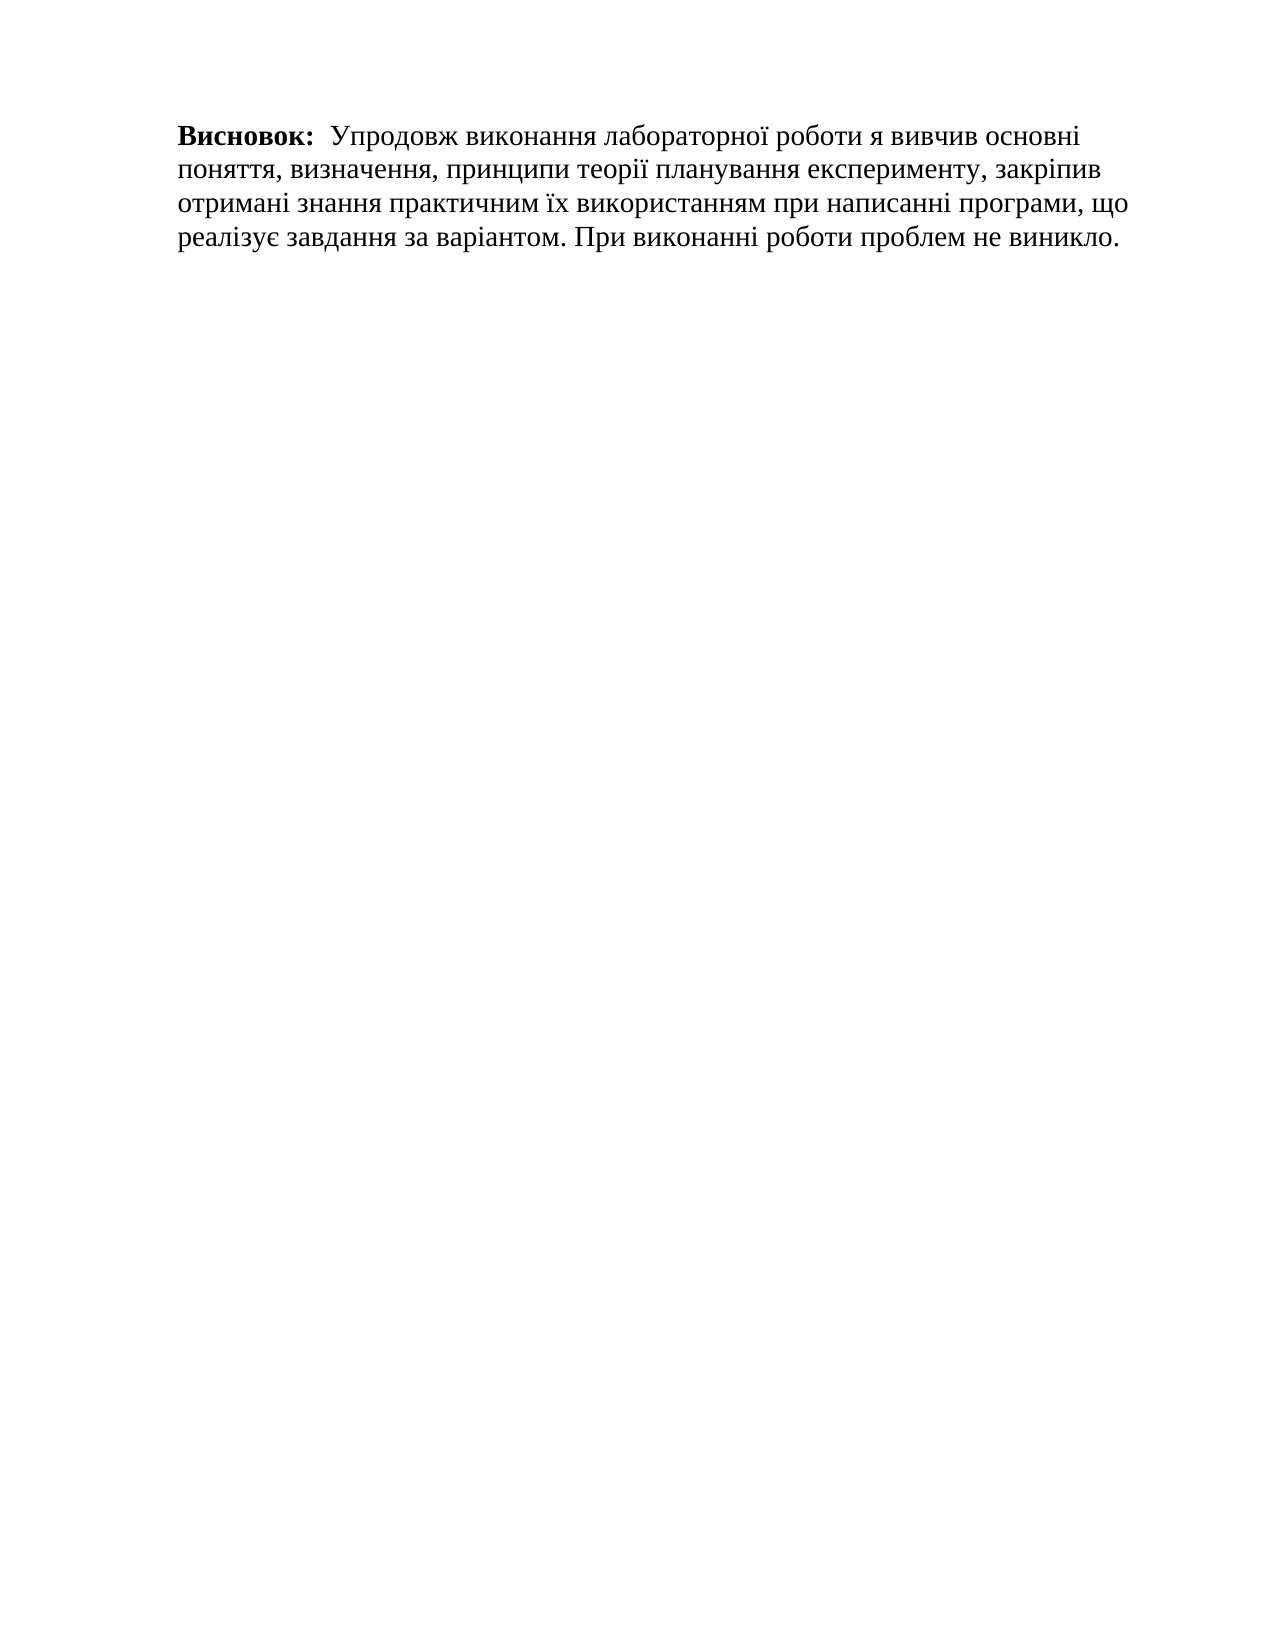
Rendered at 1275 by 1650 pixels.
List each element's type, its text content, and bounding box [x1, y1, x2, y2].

text Висновок: Упродовж виконання лабораторної роботи я вивчив основні поняття, визначення, принципи теорії планування експерименту, закріпив отримані знання практичним їх використанням при написанні програми, що реалізує завдання за варіантом. При виконанні роботи проблем не виникло. [177, 118, 1186, 252]
